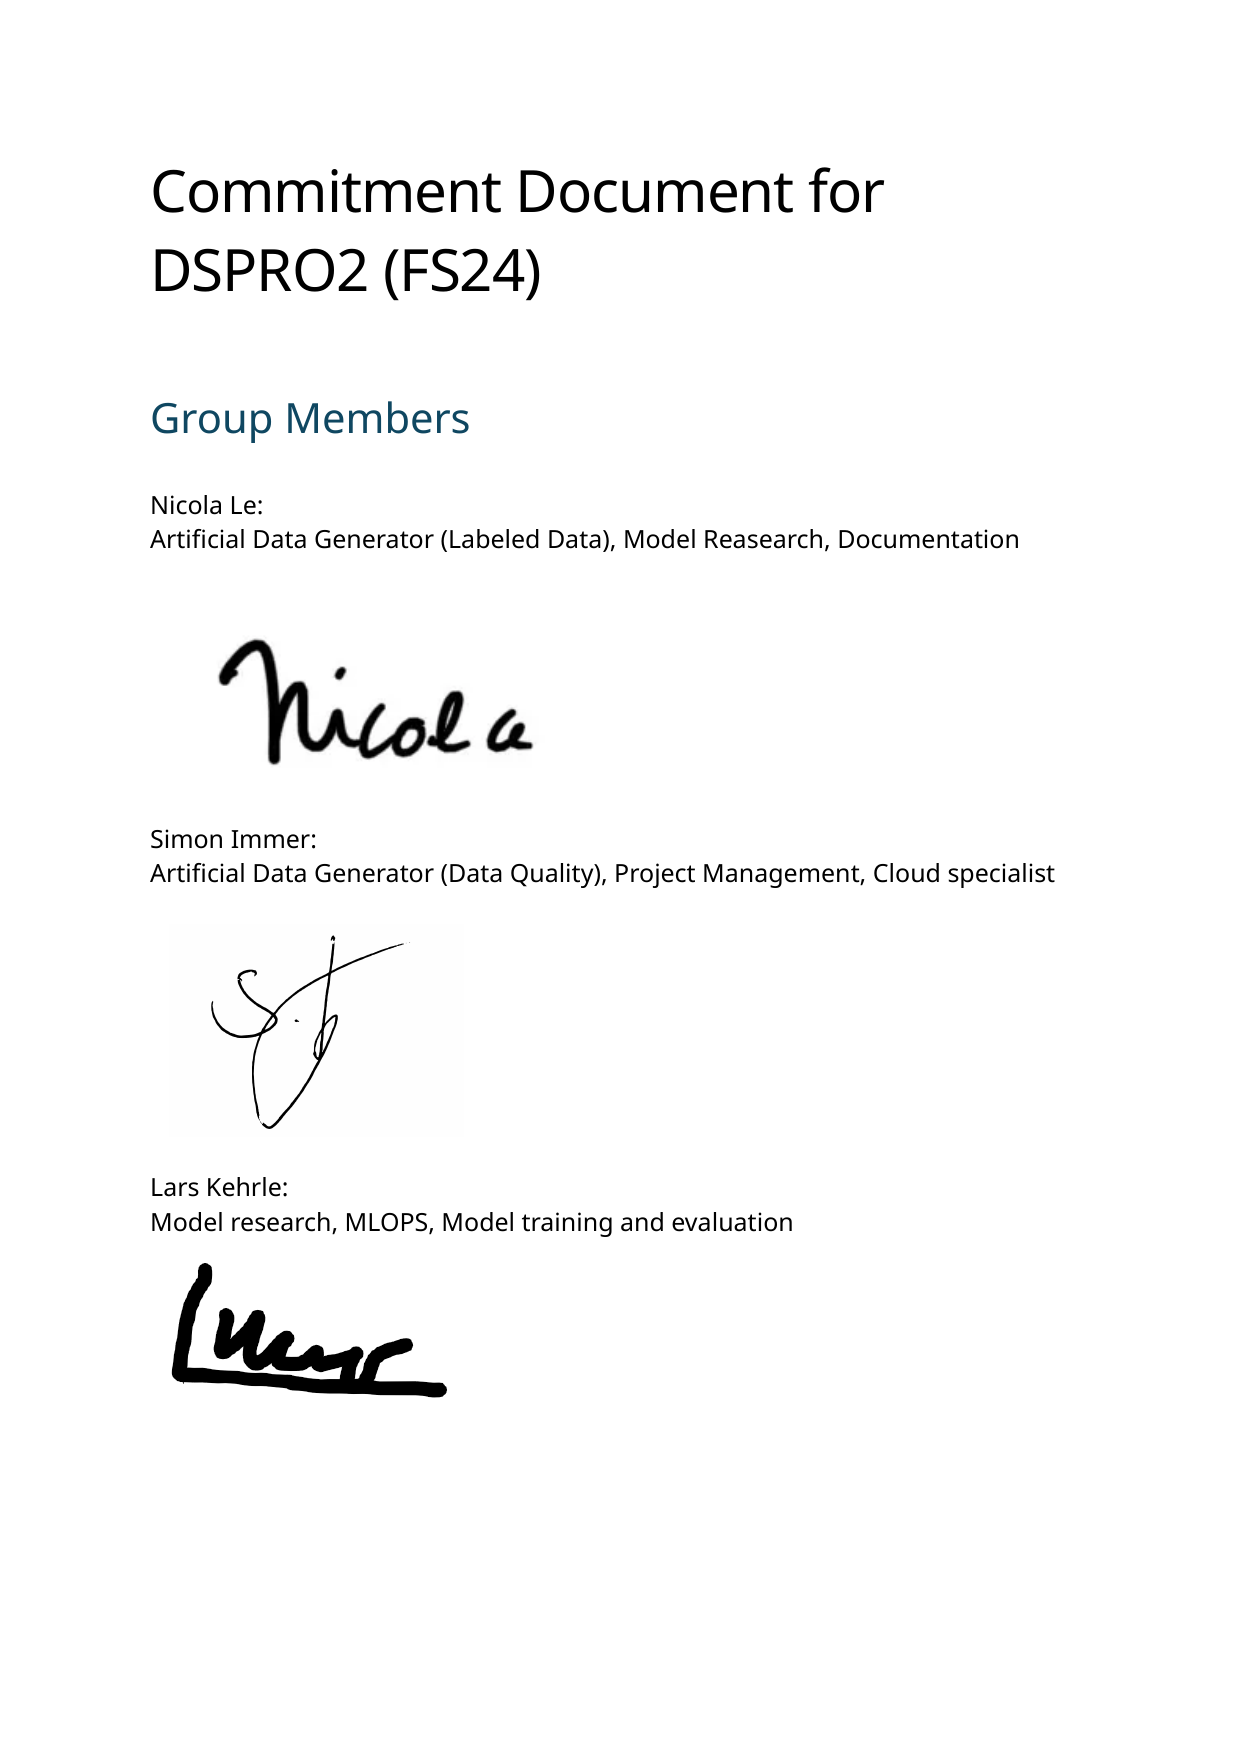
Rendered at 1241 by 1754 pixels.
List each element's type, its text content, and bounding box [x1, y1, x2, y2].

text Nicola Le: [150, 488, 1090, 522]
text Artificial Data Generator (Data Quality), Project Management, Cloud specialist [150, 856, 1090, 890]
text Lars Kehrle: [150, 1170, 1090, 1204]
text Model research, MLOPS, Model training and evaluation [150, 1204, 1090, 1238]
title Commitment Document for DSPRO2 (FS24) [150, 150, 1090, 309]
subtitle Group Members [150, 389, 1090, 446]
text Artificial Data Generator (Labeled Data), Model Reasearch, Documentation [150, 522, 1090, 556]
text Simon Immer: [150, 822, 1090, 856]
